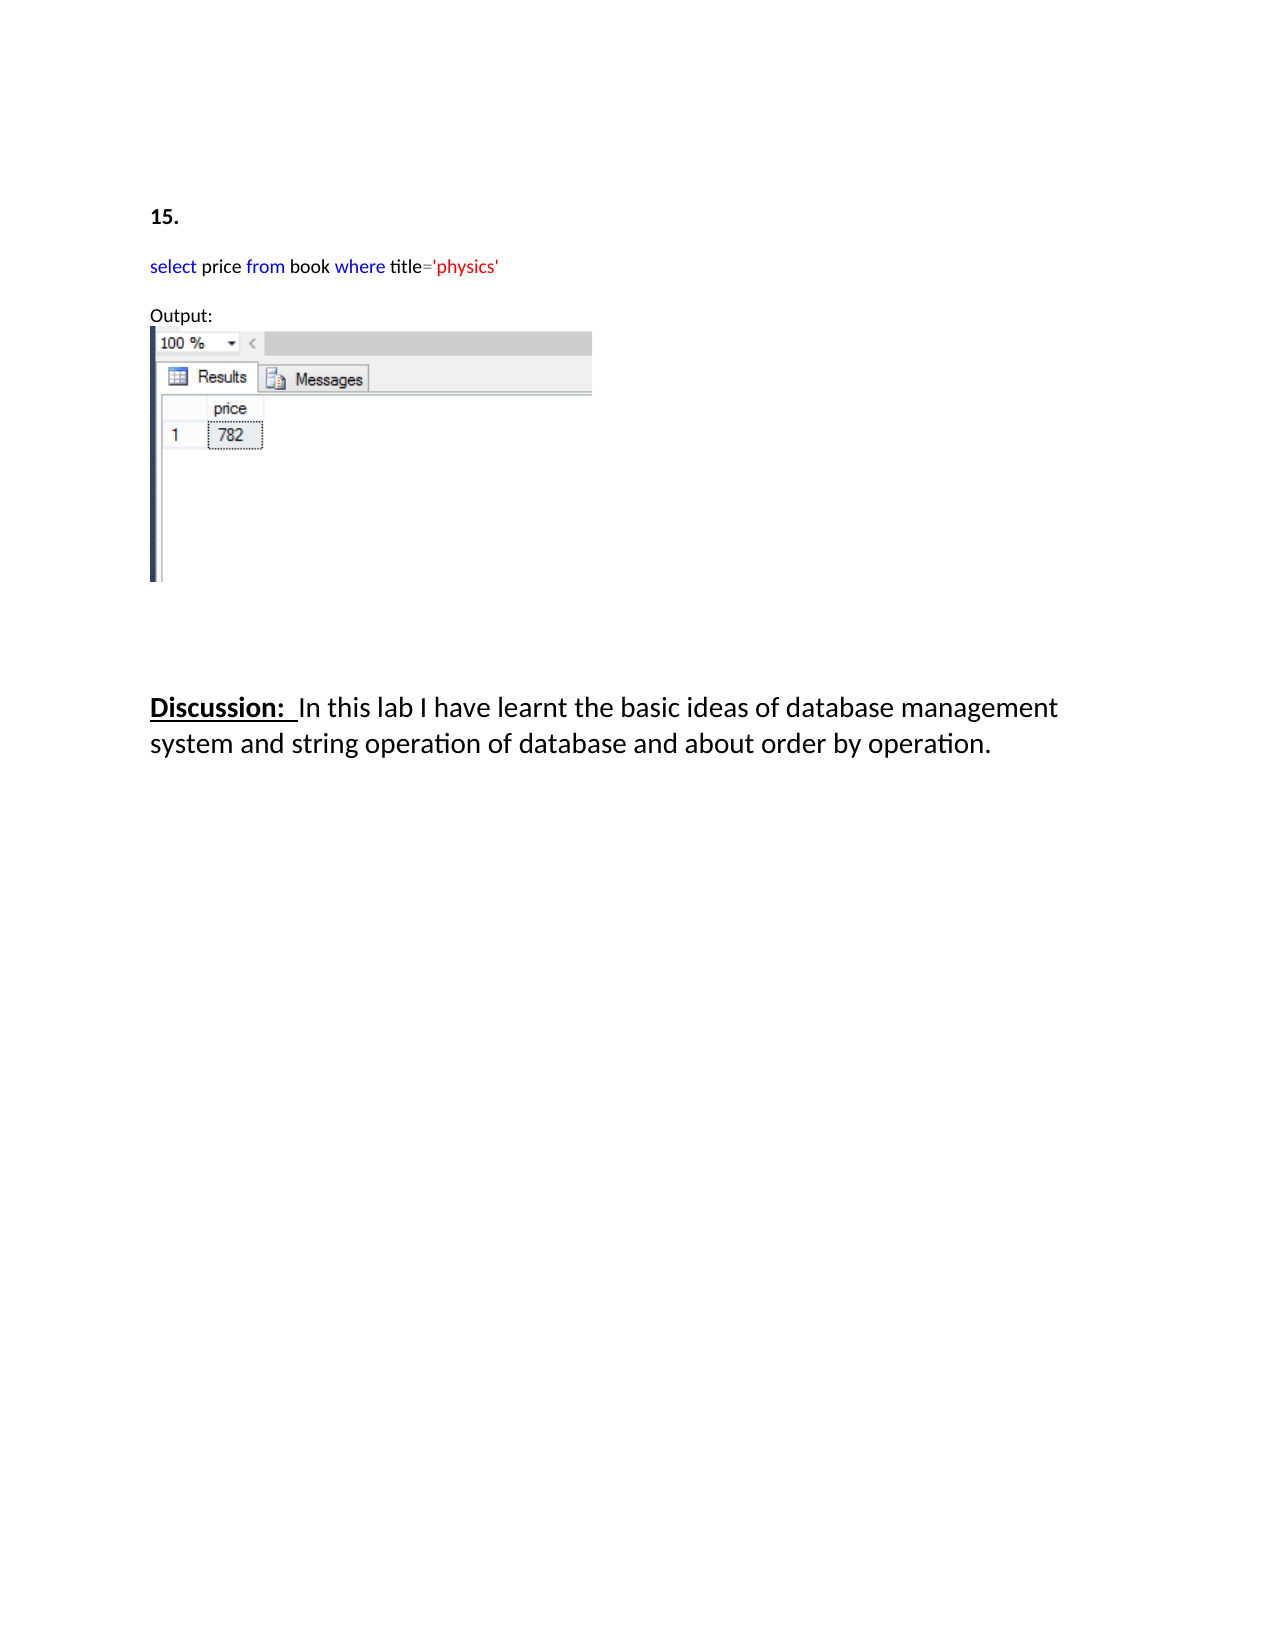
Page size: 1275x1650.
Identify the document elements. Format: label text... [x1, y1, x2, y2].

text Output: [150, 303, 1125, 327]
text 15. [150, 202, 1125, 230]
picture [150, 326, 593, 582]
text select price from book where title='physics' [150, 254, 1125, 278]
text Discussion: In this lab I have learnt the basic ideas of database management system and string operation of database and about order by operation. [150, 689, 1125, 761]
